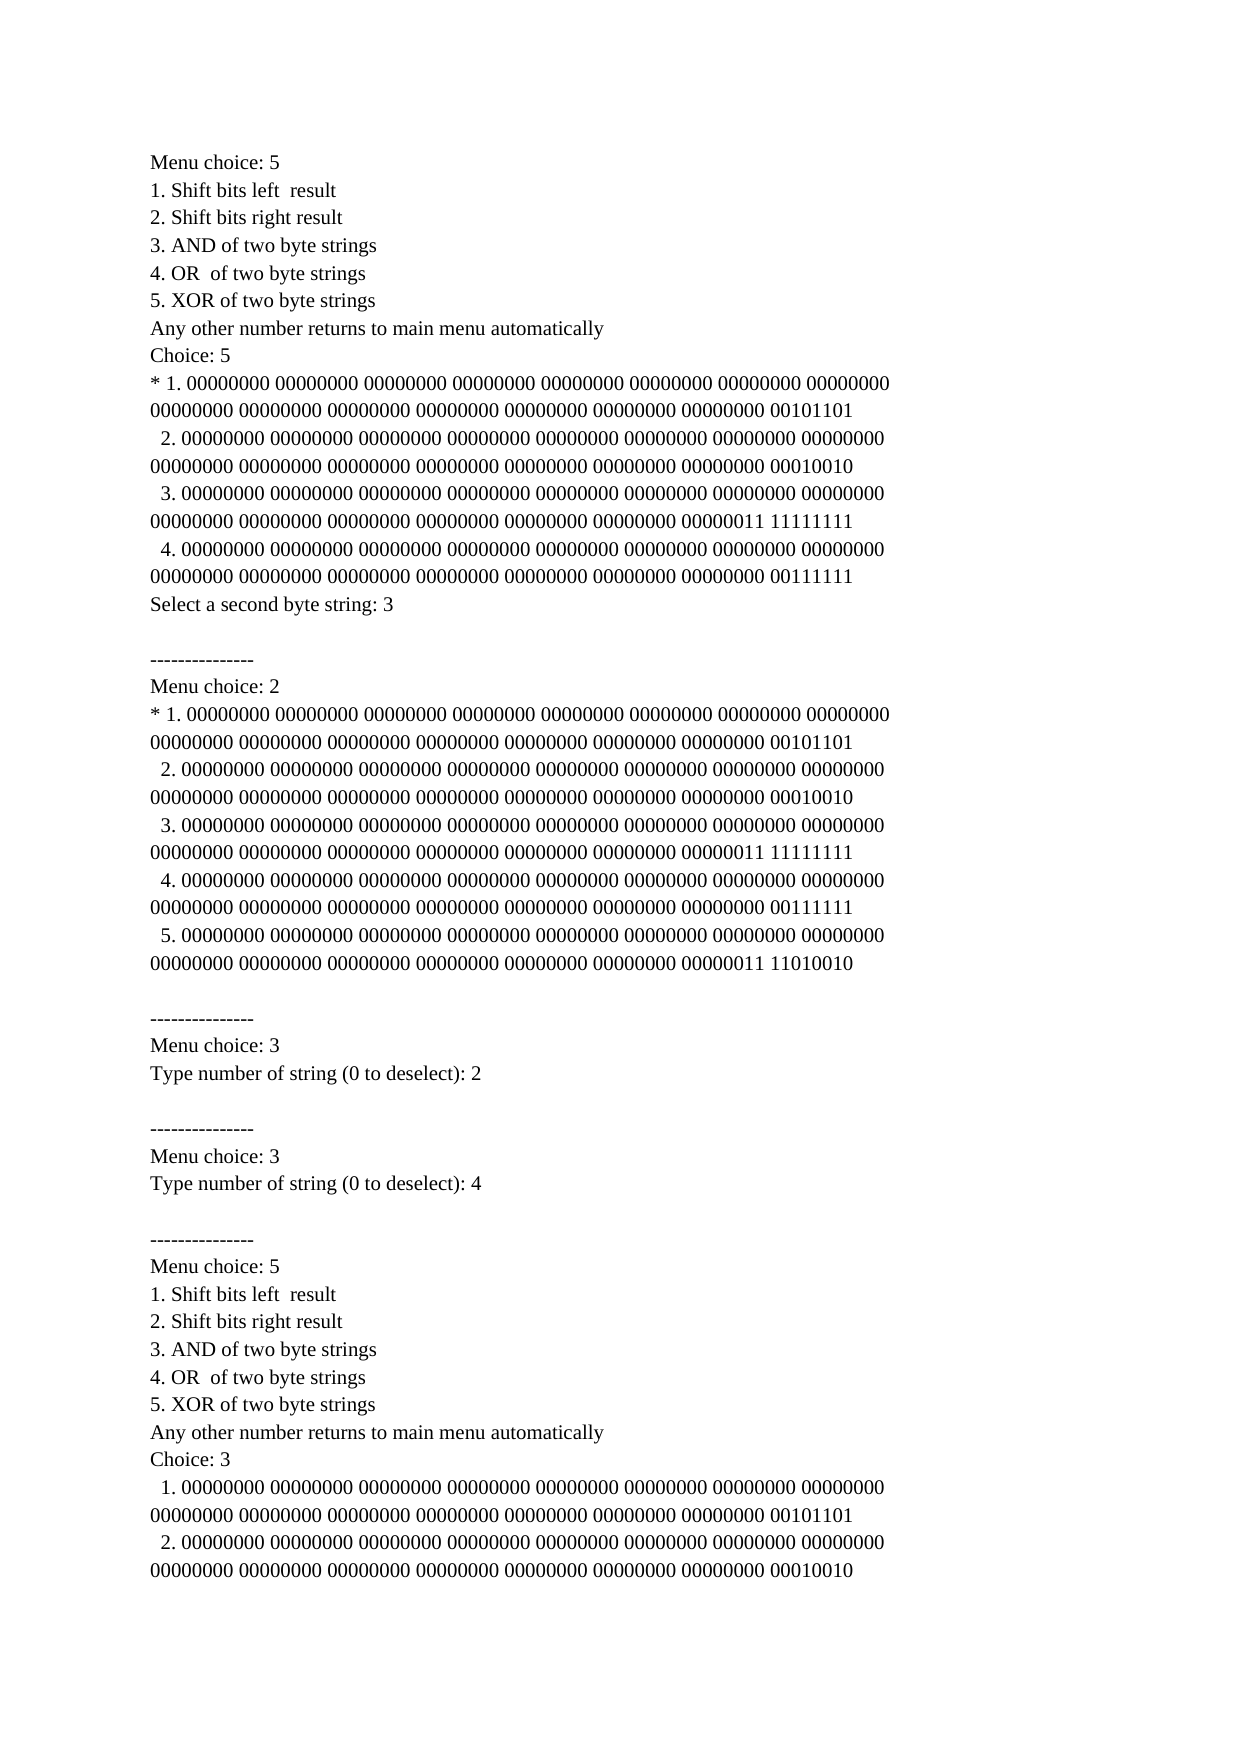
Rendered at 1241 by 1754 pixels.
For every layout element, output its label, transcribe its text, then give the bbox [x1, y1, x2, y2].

text 4. 00000000 00000000 00000000 00000000 00000000 00000000 00000000 00000000 [150, 868, 1090, 892]
text 00000000 00000000 00000000 00000000 00000000 00000000 00000000 00111111 [150, 564, 1090, 588]
text Menu choice: 5 [150, 1254, 1090, 1278]
text Choice: 3 [150, 1447, 1090, 1471]
text 2. 00000000 00000000 00000000 00000000 00000000 00000000 00000000 00000000 [150, 757, 1090, 781]
text 2. 00000000 00000000 00000000 00000000 00000000 00000000 00000000 00000000 [150, 1530, 1090, 1554]
text Type number of string (0 to deselect): 4 [150, 1171, 1090, 1195]
text --------------- [150, 1116, 1090, 1140]
text 2. Shift bits right result [150, 205, 1090, 229]
text 3. 00000000 00000000 00000000 00000000 00000000 00000000 00000000 00000000 [150, 812, 1090, 837]
text 3. AND of two byte strings [150, 233, 1090, 257]
text 4. OR of two byte strings [150, 1364, 1090, 1389]
text Menu choice: 5 [150, 150, 1090, 174]
text 4. OR of two byte strings [150, 260, 1090, 284]
text --------------- [150, 1006, 1090, 1030]
text 5. XOR of two byte strings [150, 1392, 1090, 1416]
text 3. AND of two byte strings [150, 1337, 1090, 1361]
text 4. 00000000 00000000 00000000 00000000 00000000 00000000 00000000 00000000 [150, 536, 1090, 561]
text 00000000 00000000 00000000 00000000 00000000 00000000 00000000 00010010 [150, 454, 1090, 478]
text 00000000 00000000 00000000 00000000 00000000 00000000 00000000 00101101 [150, 1503, 1090, 1527]
text Menu choice: 2 [150, 674, 1090, 698]
text * 1. 00000000 00000000 00000000 00000000 00000000 00000000 00000000 00000000 [150, 371, 1090, 395]
text 00000000 00000000 00000000 00000000 00000000 00000000 00000011 11111111 [150, 509, 1090, 533]
text 00000000 00000000 00000000 00000000 00000000 00000000 00000011 11010010 [150, 951, 1090, 974]
text 5. 00000000 00000000 00000000 00000000 00000000 00000000 00000000 00000000 [150, 923, 1090, 947]
text 00000000 00000000 00000000 00000000 00000000 00000000 00000000 00010010 [150, 1558, 1090, 1582]
text 00000000 00000000 00000000 00000000 00000000 00000000 00000011 11111111 [150, 840, 1090, 864]
text --------------- [150, 647, 1090, 671]
text Select a second byte string: 3 [150, 592, 1090, 616]
text --------------- [150, 1227, 1090, 1251]
text Type number of string (0 to deselect): 2 [150, 1061, 1090, 1085]
text 1. Shift bits left result [150, 1282, 1090, 1306]
text 2. 00000000 00000000 00000000 00000000 00000000 00000000 00000000 00000000 [150, 426, 1090, 450]
text 2. Shift bits right result [150, 1309, 1090, 1333]
text 00000000 00000000 00000000 00000000 00000000 00000000 00000000 00010010 [150, 785, 1090, 809]
text Any other number returns to main menu automatically [150, 1420, 1090, 1444]
text 5. XOR of two byte strings [150, 288, 1090, 312]
text 00000000 00000000 00000000 00000000 00000000 00000000 00000000 00101101 [150, 398, 1090, 422]
text 00000000 00000000 00000000 00000000 00000000 00000000 00000000 00111111 [150, 895, 1090, 919]
text 1. Shift bits left result [150, 178, 1090, 202]
text Any other number returns to main menu automatically [150, 316, 1090, 340]
text 1. 00000000 00000000 00000000 00000000 00000000 00000000 00000000 00000000 [150, 1475, 1090, 1499]
text Menu choice: 3 [150, 1033, 1090, 1057]
text 00000000 00000000 00000000 00000000 00000000 00000000 00000000 00101101 [150, 730, 1090, 754]
text * 1. 00000000 00000000 00000000 00000000 00000000 00000000 00000000 00000000 [150, 702, 1090, 726]
text Menu choice: 3 [150, 1144, 1090, 1168]
text Choice: 5 [150, 343, 1090, 367]
text 3. 00000000 00000000 00000000 00000000 00000000 00000000 00000000 00000000 [150, 481, 1090, 505]
